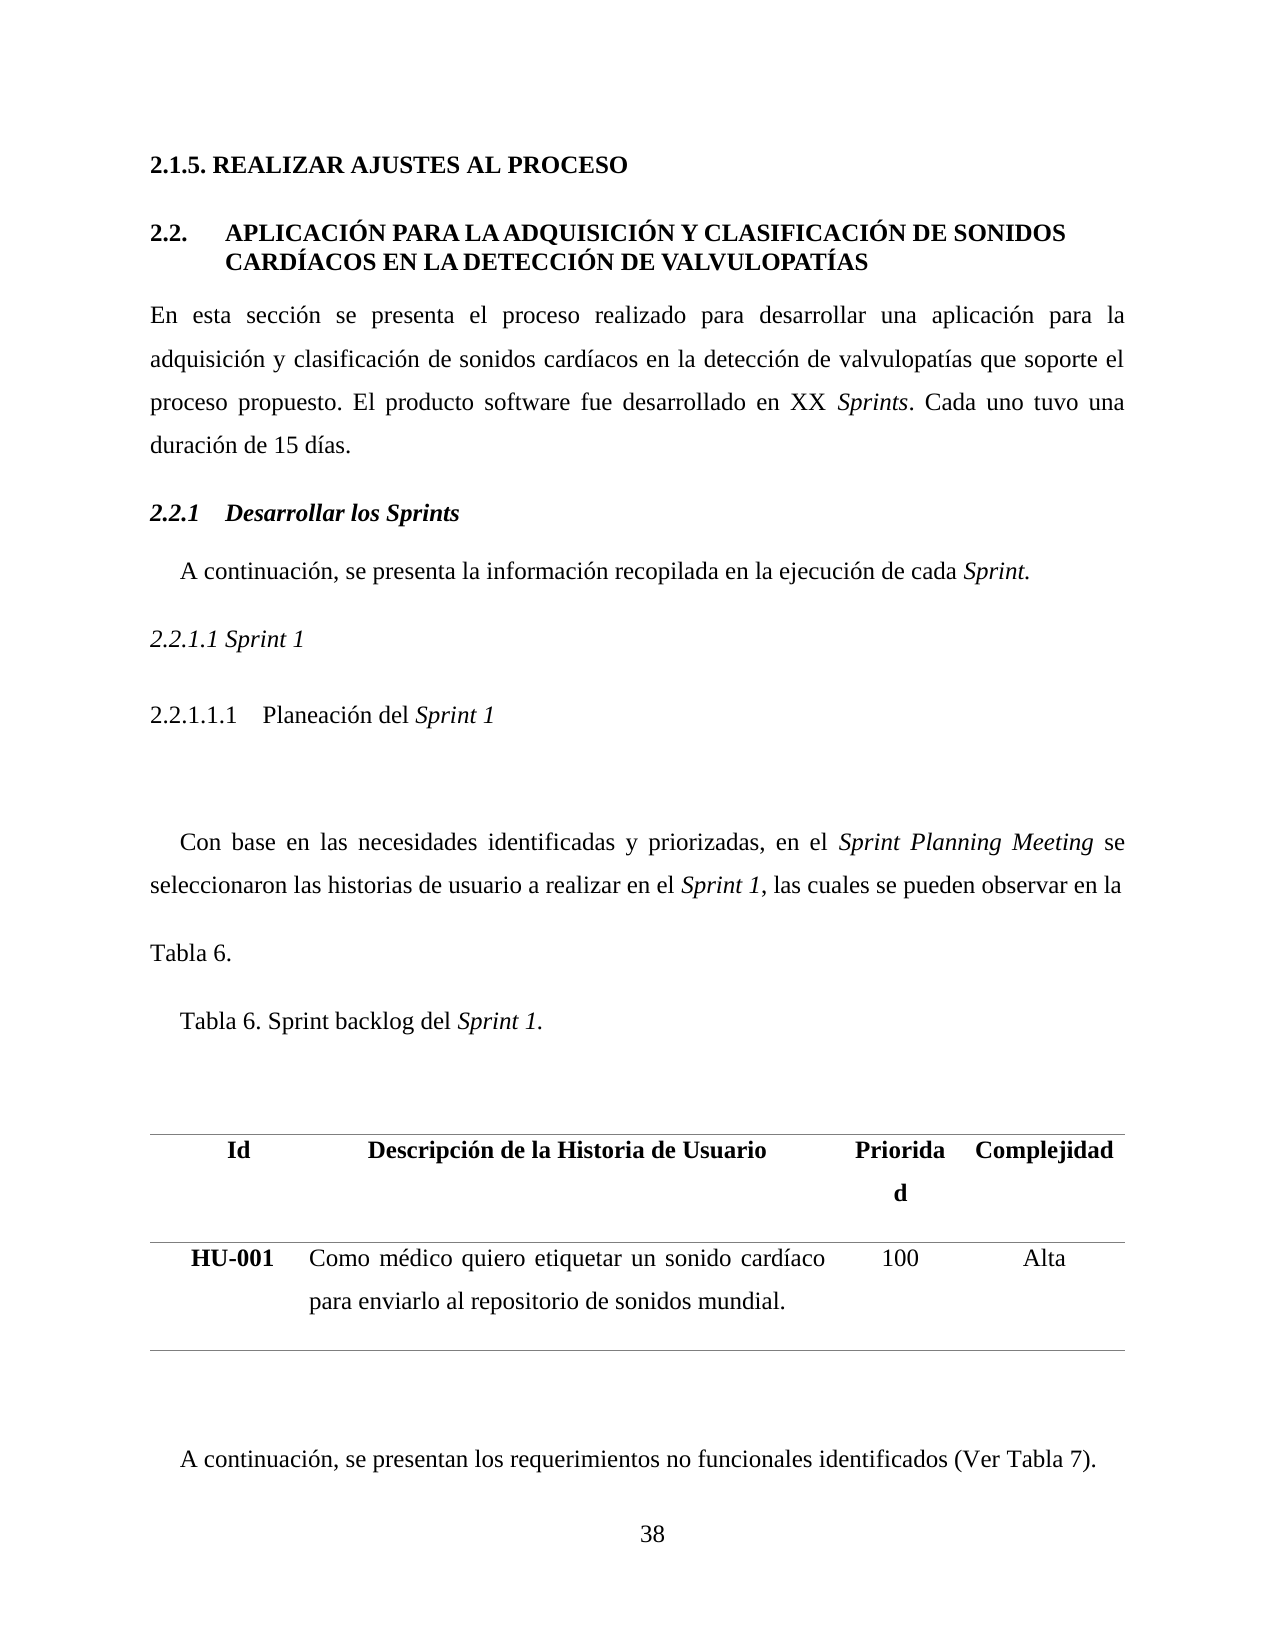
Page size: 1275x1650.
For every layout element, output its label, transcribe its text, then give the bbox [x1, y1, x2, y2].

text En esta sección se presenta el proceso realizado para desarrollar una aplicación para la adquisición y clasificación de sonidos cardíacos en la detección de valvulopatías que soporte el proceso propuesto. El producto software fue desarrollado en XX Sprints. Cada uno tuvo una duración de 15 días. [150, 301, 1125, 459]
text Con base en las necesidades identificadas y priorizadas, en el Sprint Planning Meeting se seleccionaron las historias de usuario a realizar en el Sprint 1, las cuales se pueden observar en la [150, 827, 1125, 898]
list Desarrollar los Sprints [150, 498, 1125, 527]
list Sprint 1 [150, 624, 1125, 653]
table_cell HU-001 [150, 1243, 298, 1350]
table_cell Alta [964, 1243, 1125, 1350]
table_cell 100 [837, 1243, 963, 1350]
list Planeación del Sprint 1 [150, 700, 1125, 729]
text Tabla 6. [150, 938, 1125, 967]
text A continuación, se presenta la información recopilada en la ejecución de cada Sprint. [150, 556, 1125, 585]
table_header Descripción de la Historia de Usuario [298, 1135, 837, 1242]
text 2.1.5. REALIZAR AJUSTES AL PROCESO [150, 150, 1125, 179]
table_header Complejidad [964, 1135, 1125, 1242]
text A continuación, se presentan los requerimientos no funcionales identificados (Ver Tabla 7). [150, 1444, 1125, 1473]
text Tabla 6. Sprint backlog del Sprint 1. [150, 1006, 1125, 1035]
table_header Id [150, 1135, 298, 1242]
text APLICACIÓN PARA LA ADQUISICIÓN Y CLASIFICACIÓN DE SONIDOS CARDÍACOS EN LA DETECCIÓN DE VALVULOPATÍAS [150, 218, 1125, 276]
table_header Prioridad [837, 1135, 963, 1242]
table_cell Como médico quiero etiquetar un sonido cardíaco para enviarlo al repositorio de sonidos mundial. [298, 1243, 837, 1350]
